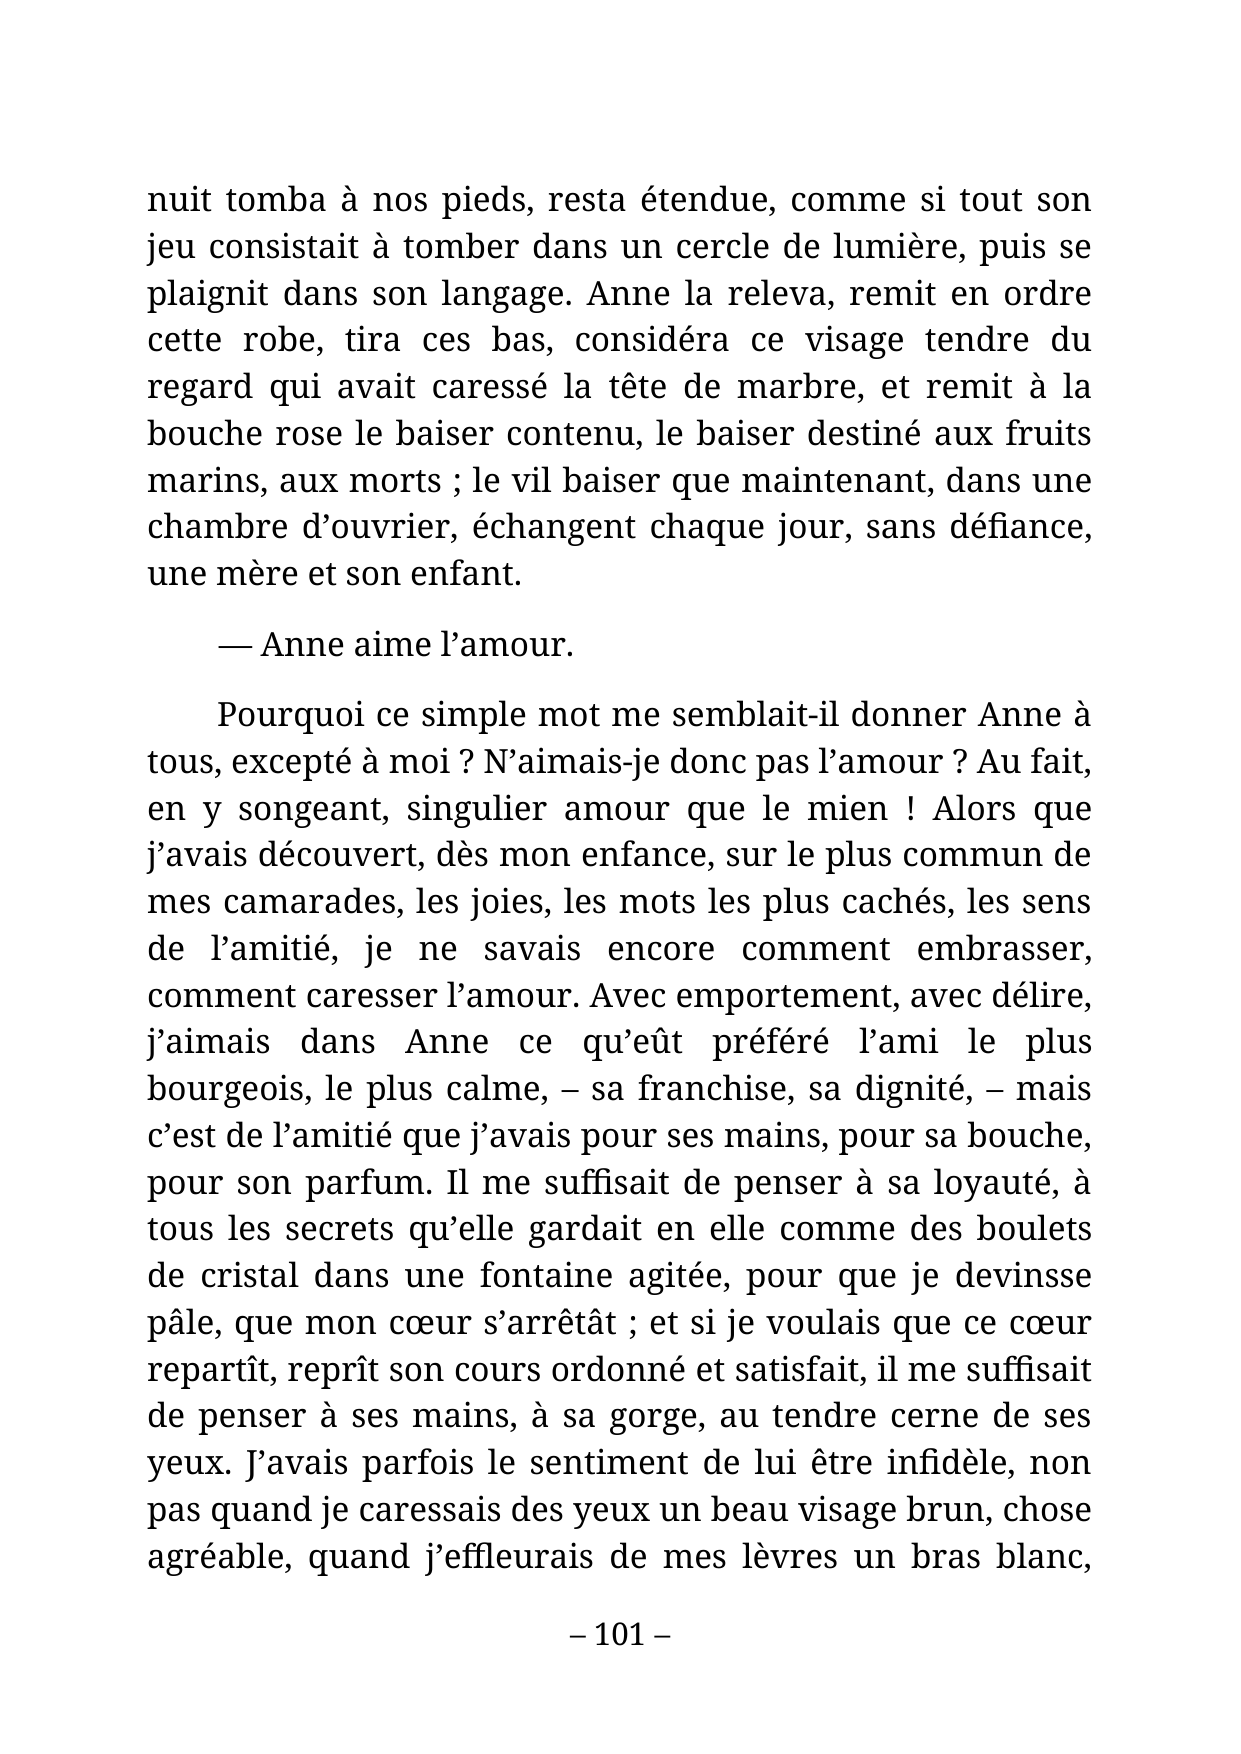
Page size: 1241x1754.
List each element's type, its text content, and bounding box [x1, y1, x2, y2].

text — Anne aime l’amour. [218, 620, 1093, 666]
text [147, 691, 1093, 1578]
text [147, 176, 1093, 596]
